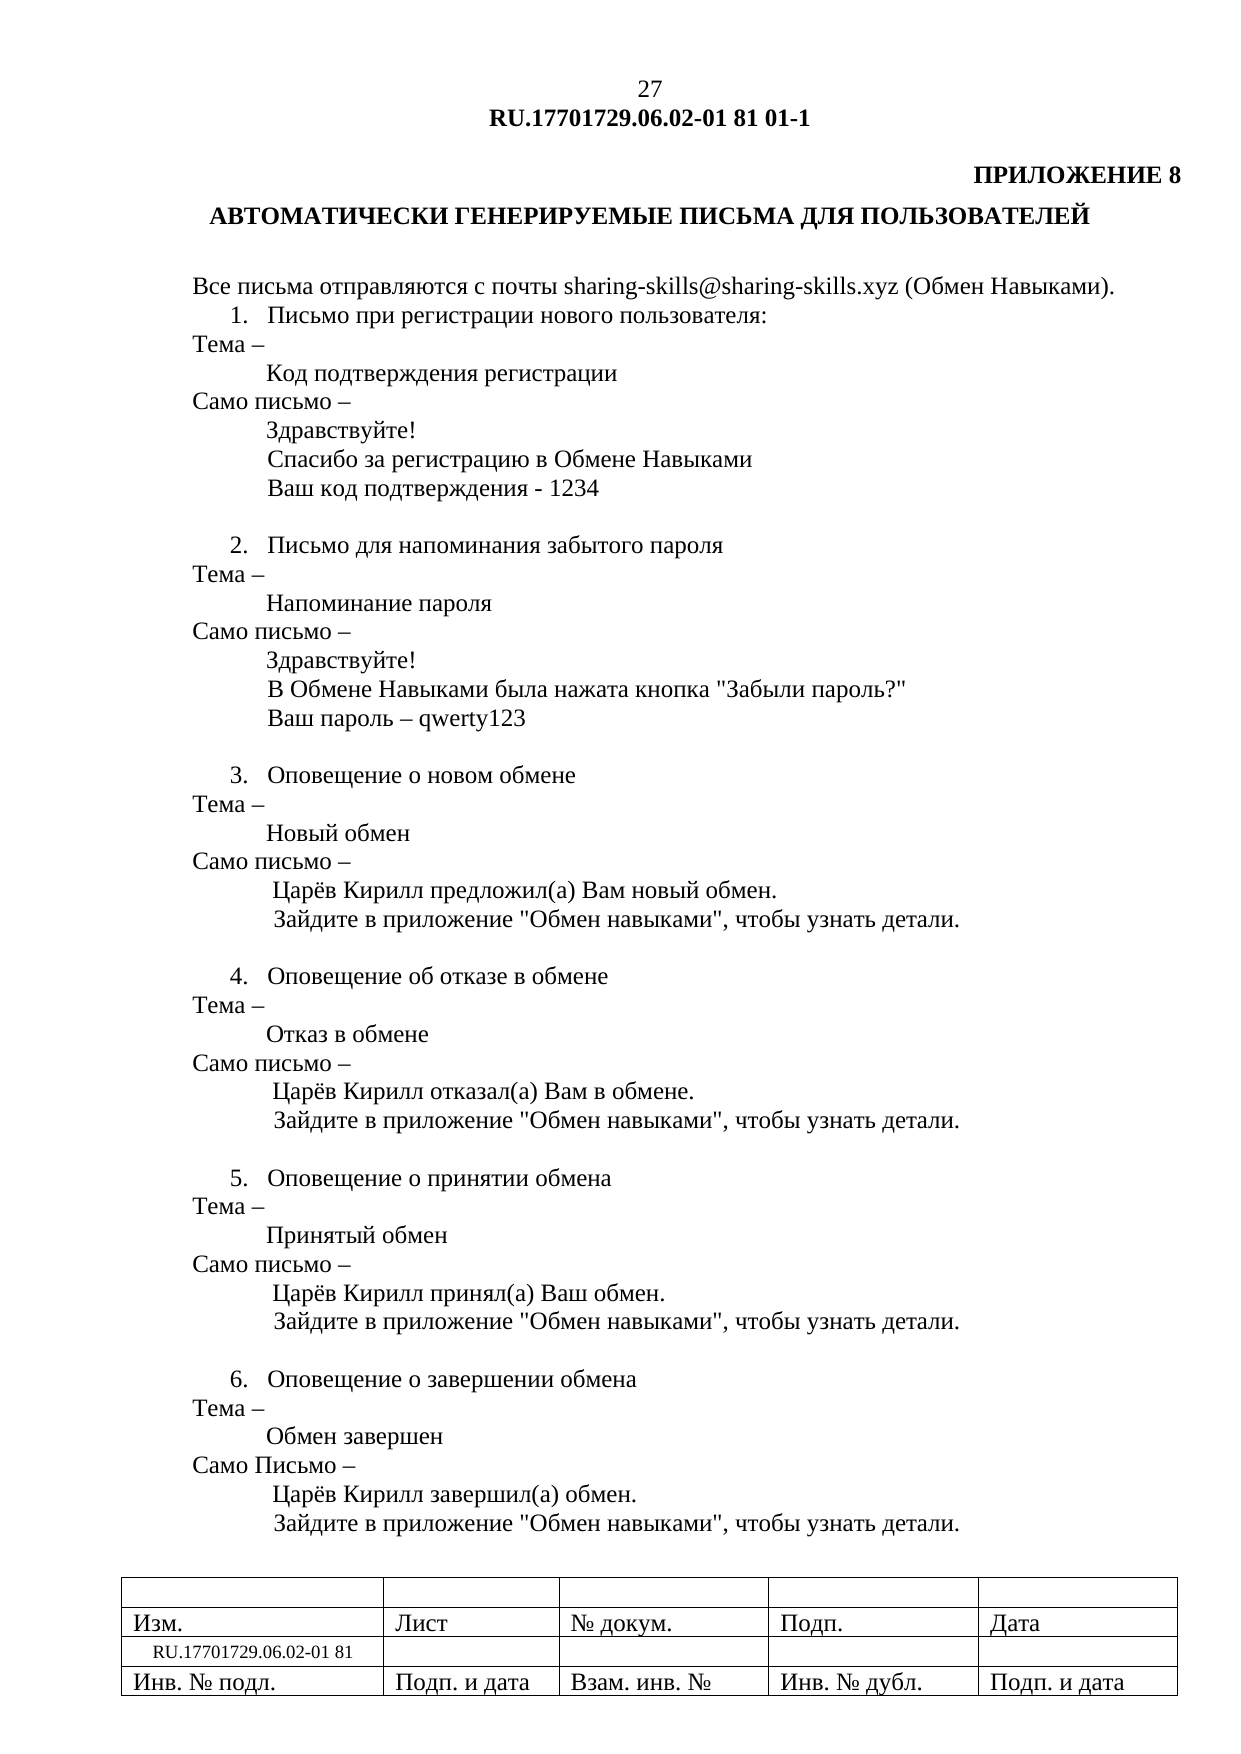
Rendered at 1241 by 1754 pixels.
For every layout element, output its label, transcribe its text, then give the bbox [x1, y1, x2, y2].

text Здравствуйте! [118, 645, 1181, 674]
text Тема – [118, 1191, 1181, 1220]
text Царёв Кирилл принял(а) Ваш обмен. [118, 1278, 1181, 1306]
text Зайдите в приложение "Обмен навыками", чтобы узнать детали. [118, 1105, 1181, 1134]
text Само письмо – [118, 1048, 1181, 1076]
text Само письмо – [118, 616, 1181, 645]
text Тема – [118, 789, 1181, 818]
text Здравствуйте! [118, 415, 1181, 444]
text Само письмо – [118, 846, 1181, 875]
text Ваш пароль – qwerty123 [118, 703, 1181, 731]
text Ваш код подтверждения - 1234 [118, 473, 1181, 501]
list Оповещение о принятии обмена [229, 1163, 1181, 1191]
text Обмен завершен [118, 1421, 1181, 1450]
subtitle АВТОМАТИЧЕСКИ ГЕНЕРИРУЕМЫЕ ПИСЬМА ДЛЯ ПОЛЬЗОВАТЕЛЕЙ [118, 201, 1181, 230]
text Само письмо – [118, 386, 1181, 415]
text Новый обмен [118, 818, 1181, 846]
list Оповещение о новом обмене [229, 760, 1181, 789]
text Царёв Кирилл отказал(а) Вам в обмене. [192, 1076, 1181, 1105]
text Тема – [118, 559, 1181, 588]
text Само письмо – [118, 1249, 1181, 1278]
list Оповещение о завершении обмена [229, 1364, 1181, 1393]
text Принятый обмен [118, 1220, 1181, 1249]
text Царёв Кирилл завершил(а) обмен. [118, 1479, 1181, 1508]
text Тема – [118, 329, 1181, 358]
list Письмо для напоминания забытого пароля [229, 530, 1181, 559]
text Все письма отправляются с почты sharing-skills@sharing-skills.xyz (Обмен Навыками). [118, 271, 1181, 300]
text Тема – [118, 990, 1181, 1019]
list Письмо при регистрации нового пользователя: [229, 300, 1181, 329]
text Царёв Кирилл предложил(а) Вам новый обмен. [118, 875, 1181, 904]
list Оповещение об отказе в обмене [229, 961, 1181, 990]
text Зайдите в приложение "Обмен навыками", чтобы узнать детали. [118, 1508, 1181, 1536]
text Само Письмо – [118, 1450, 1181, 1479]
text Спасибо за регистрацию в Обмене Навыками [118, 444, 1181, 473]
text Напоминание пароля [118, 588, 1181, 616]
text Зайдите в приложение "Обмен навыками", чтобы узнать детали. [118, 1306, 1181, 1335]
text Отказ в обмене [118, 1019, 1181, 1048]
text Код подтверждения регистрации [192, 358, 1181, 386]
text В Обмене Навыками была нажата кнопка "Забыли пароль?" [118, 674, 1181, 703]
subtitle ПРИЛОЖЕНИЕ 8 [148, 160, 1181, 189]
text Зайдите в приложение "Обмен навыками", чтобы узнать детали. [118, 904, 1181, 933]
text Тема – [118, 1393, 1181, 1421]
